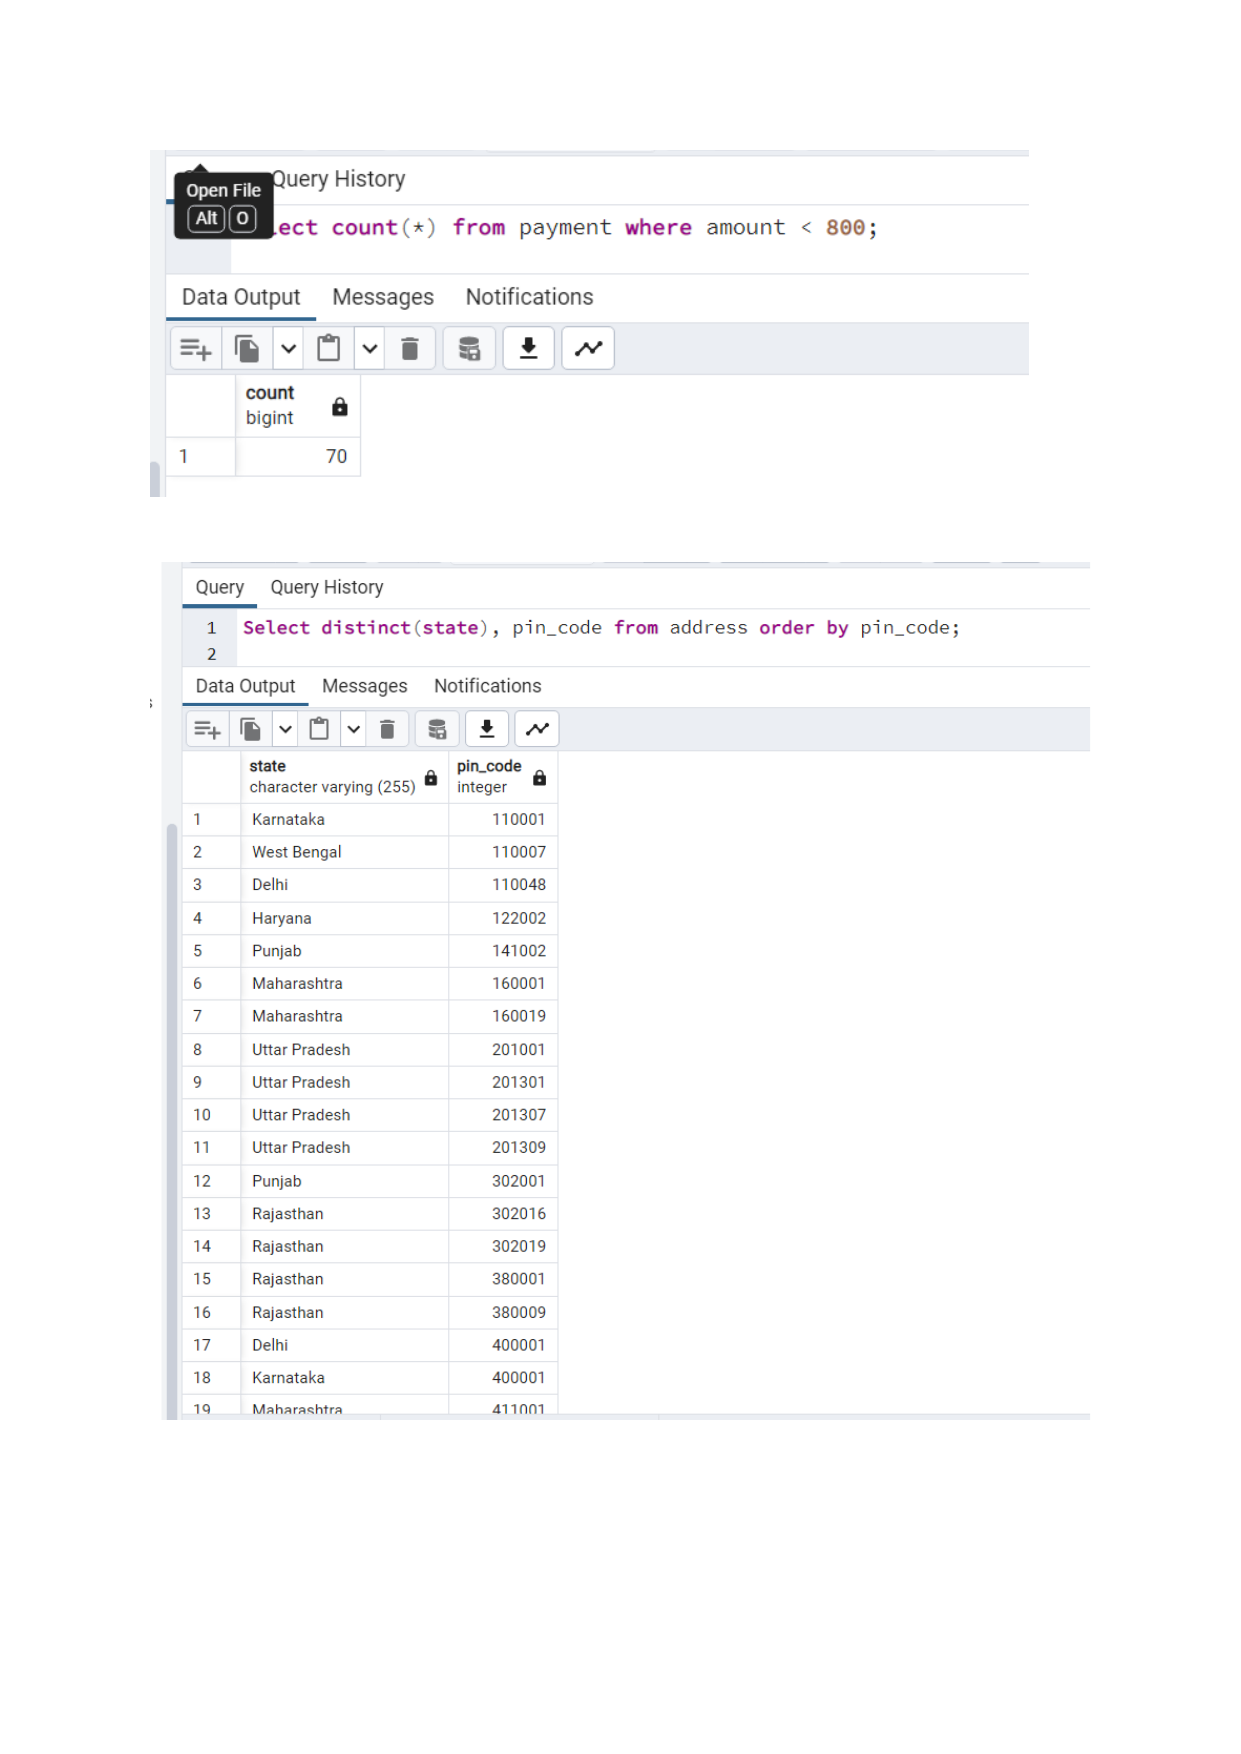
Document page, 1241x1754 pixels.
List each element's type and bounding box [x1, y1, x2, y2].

picture [150, 562, 1091, 1420]
picture [150, 150, 1029, 497]
